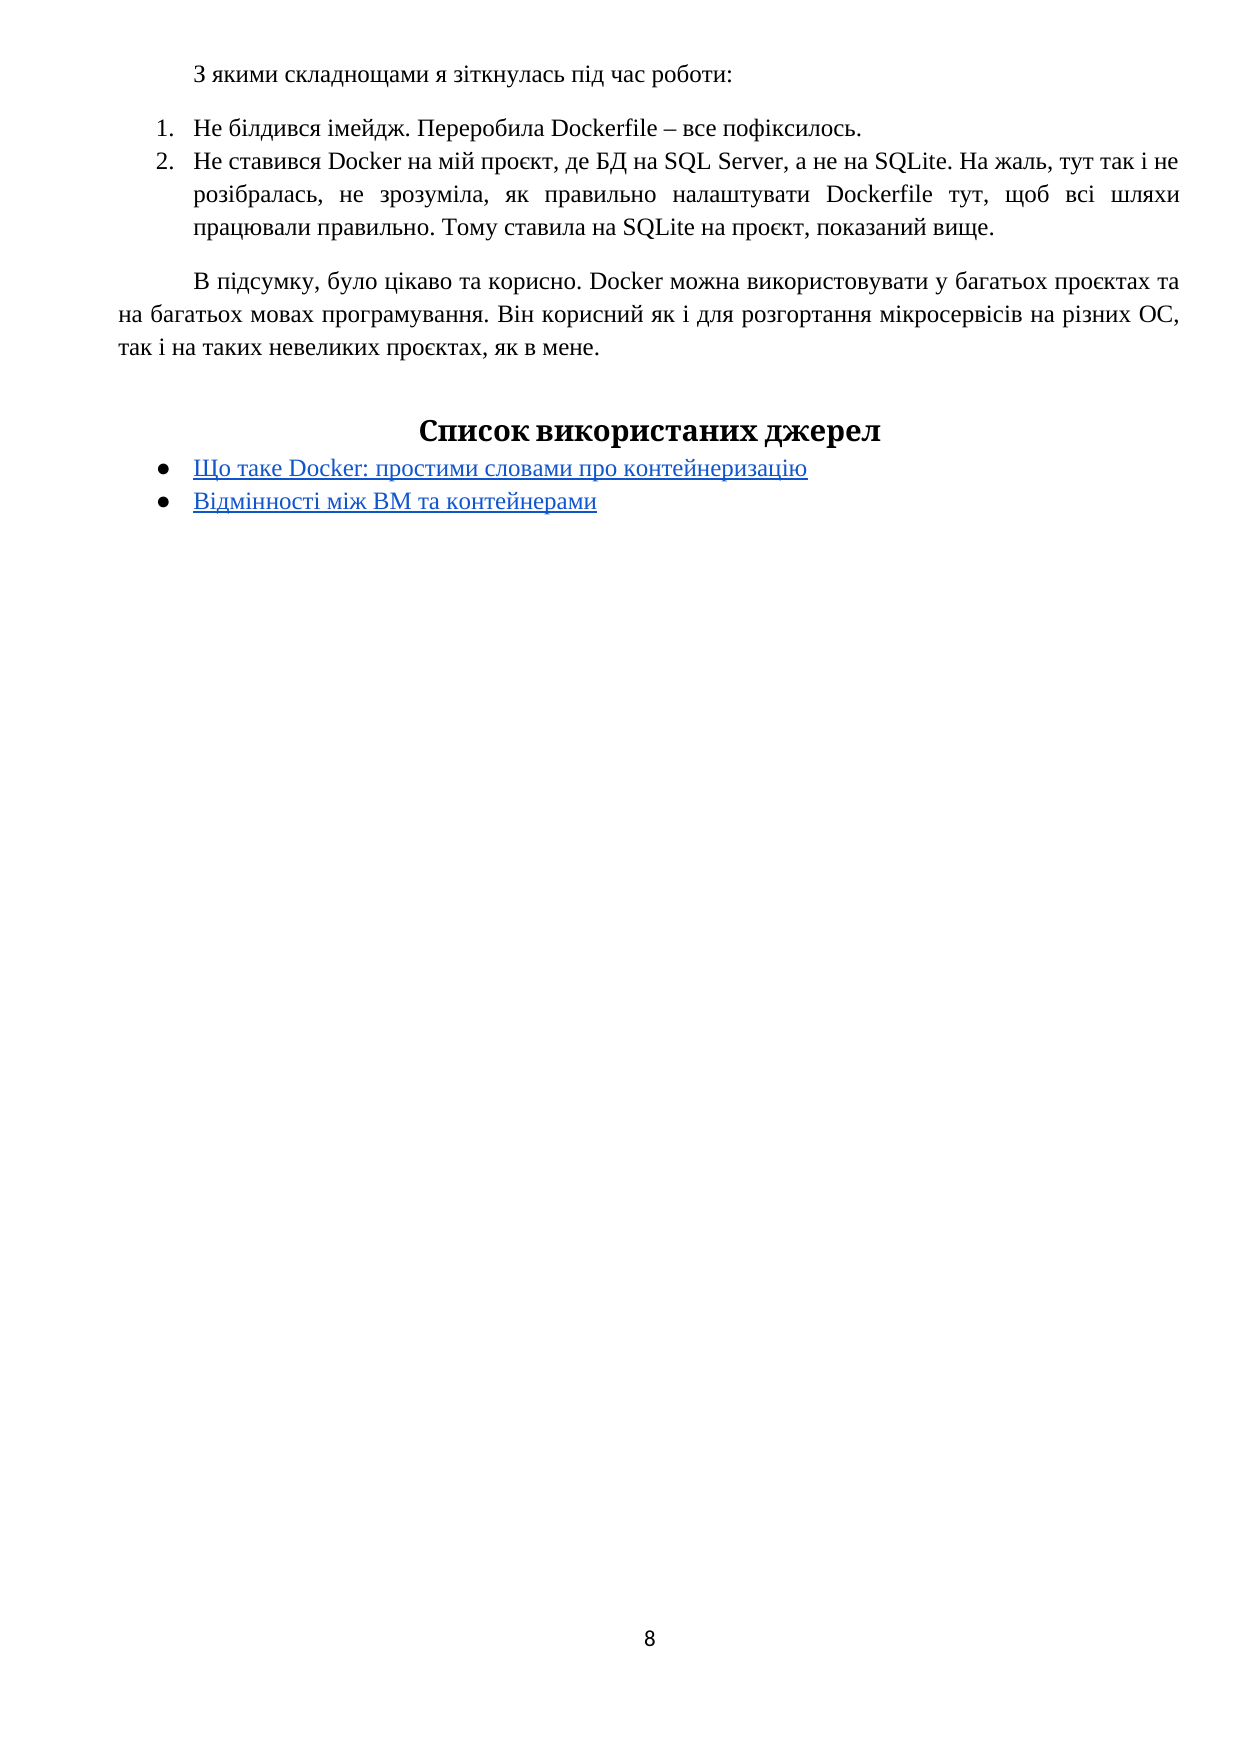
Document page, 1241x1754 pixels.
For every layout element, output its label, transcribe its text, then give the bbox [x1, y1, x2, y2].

list Що таке Docker: простими словами про контейнеризацію [156, 453, 1181, 482]
list Відмінності між ВМ та контейнерами [156, 486, 1181, 515]
list Не ставився Docker на мій проєкт, де БД на SQL Server, а не на SQLite. На жаль, тут так і не розібралась, не зрозуміла, як правильно налаштувати Dockerfile тут, щоб всі шляхи працювали правильно. Тому ставила на SQLite на проєкт, показаний вище. [156, 146, 1181, 241]
subtitle Список використаних джерел [118, 415, 1181, 448]
text З якими складнощами я зіткнулась під час роботи: [118, 59, 1181, 88]
text В підсумку, було цікаво та корисно. Docker можна використовувати у багатьох проєктах та на багатьох мовах програмування. Він корисний як і для розгортання мікросервісів на різних ОС, так і на таких невеликих проєктах, як в мене. [118, 266, 1181, 361]
list Не білдився імейдж. Переробила Dockerfile – все пофіксилось. [156, 113, 1181, 142]
